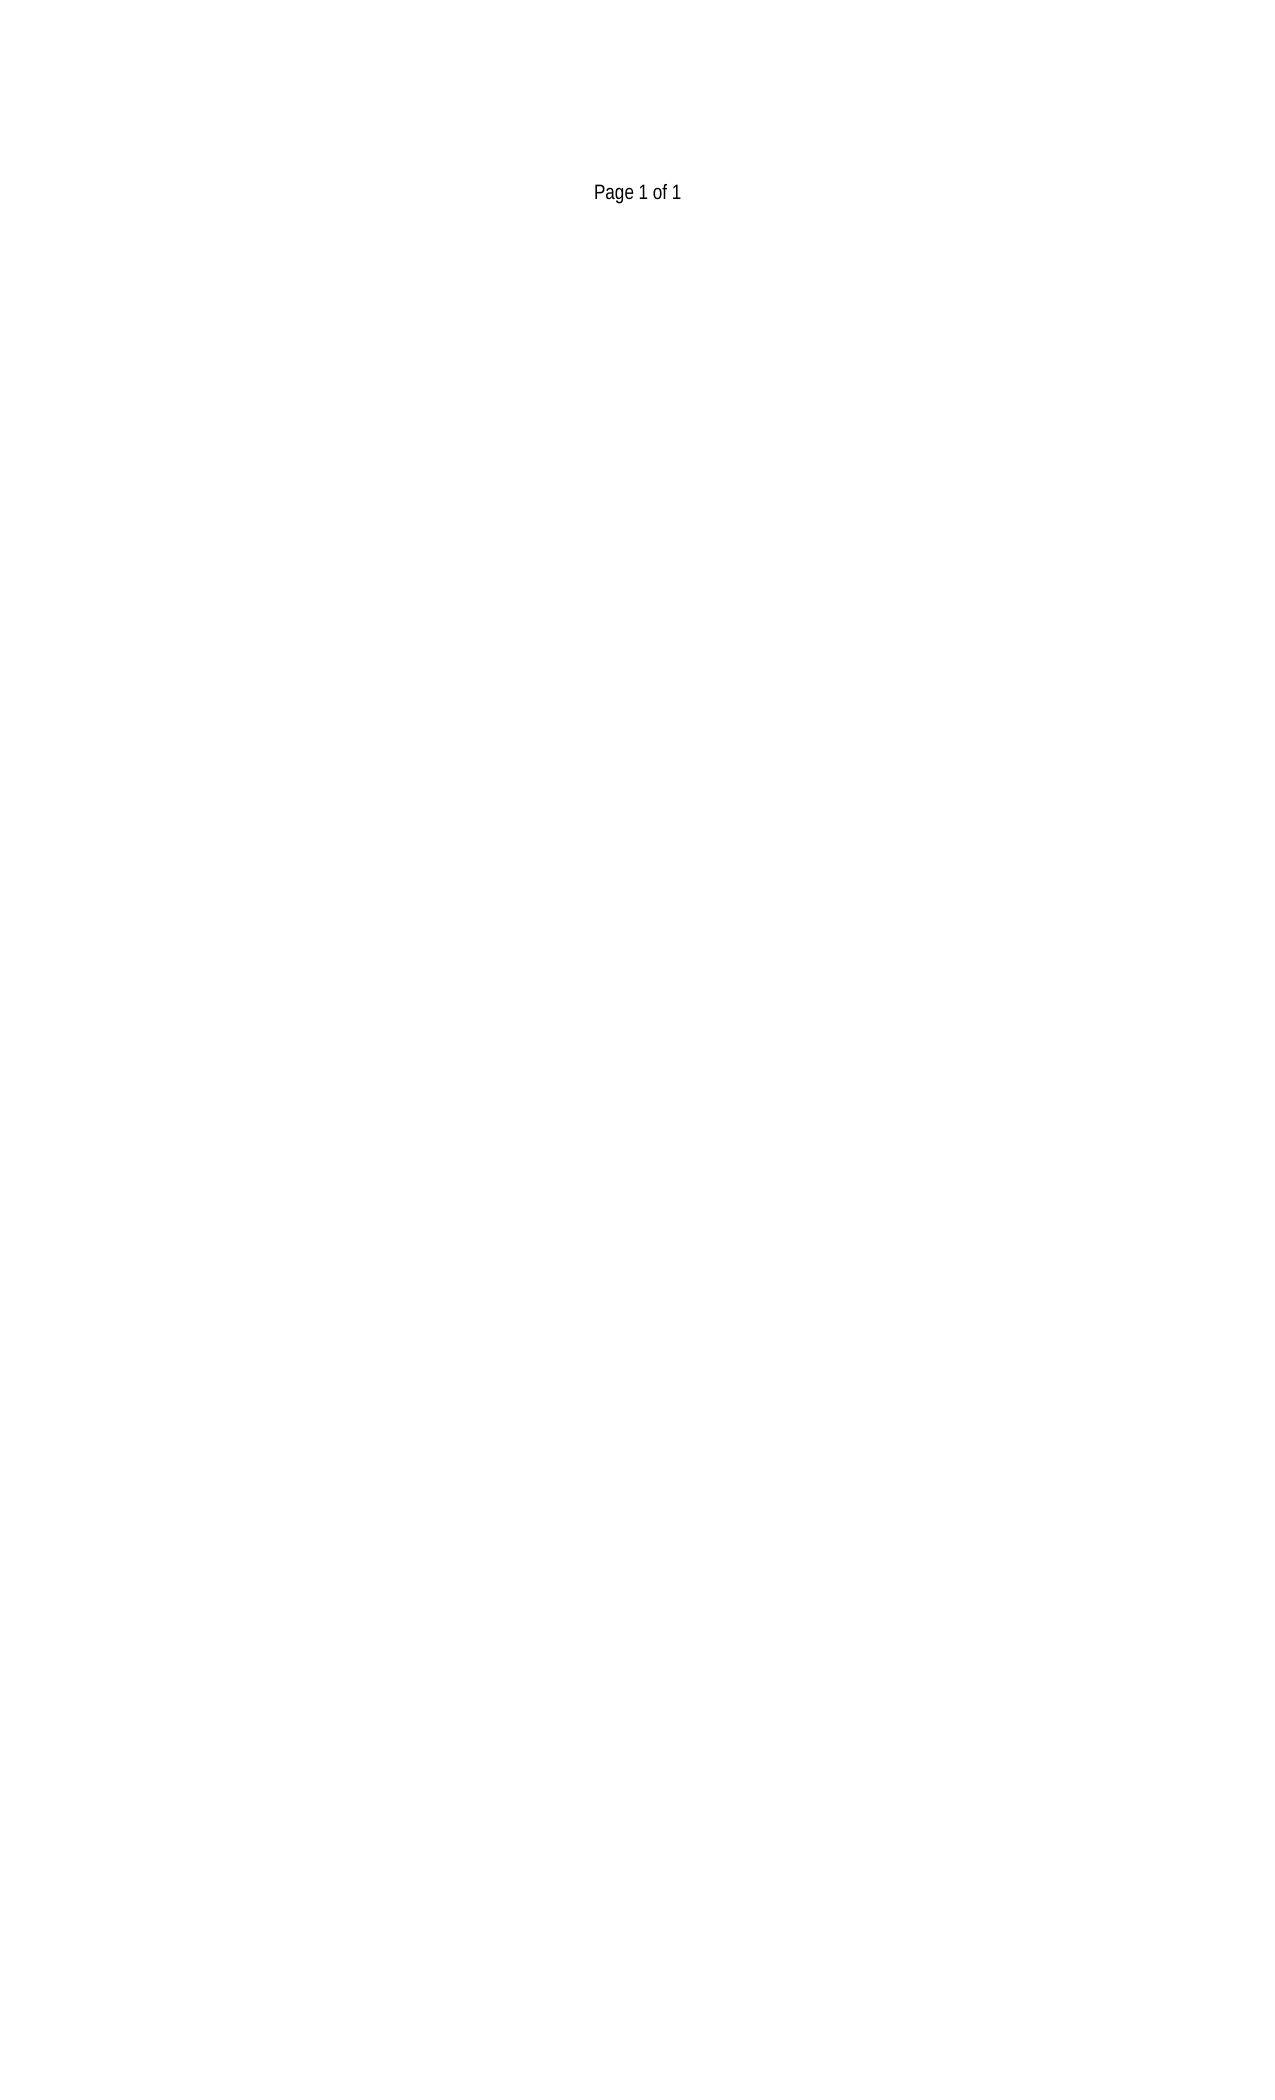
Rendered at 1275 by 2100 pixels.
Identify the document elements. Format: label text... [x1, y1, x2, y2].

text Page 1 of 1 [150, 180, 1125, 204]
